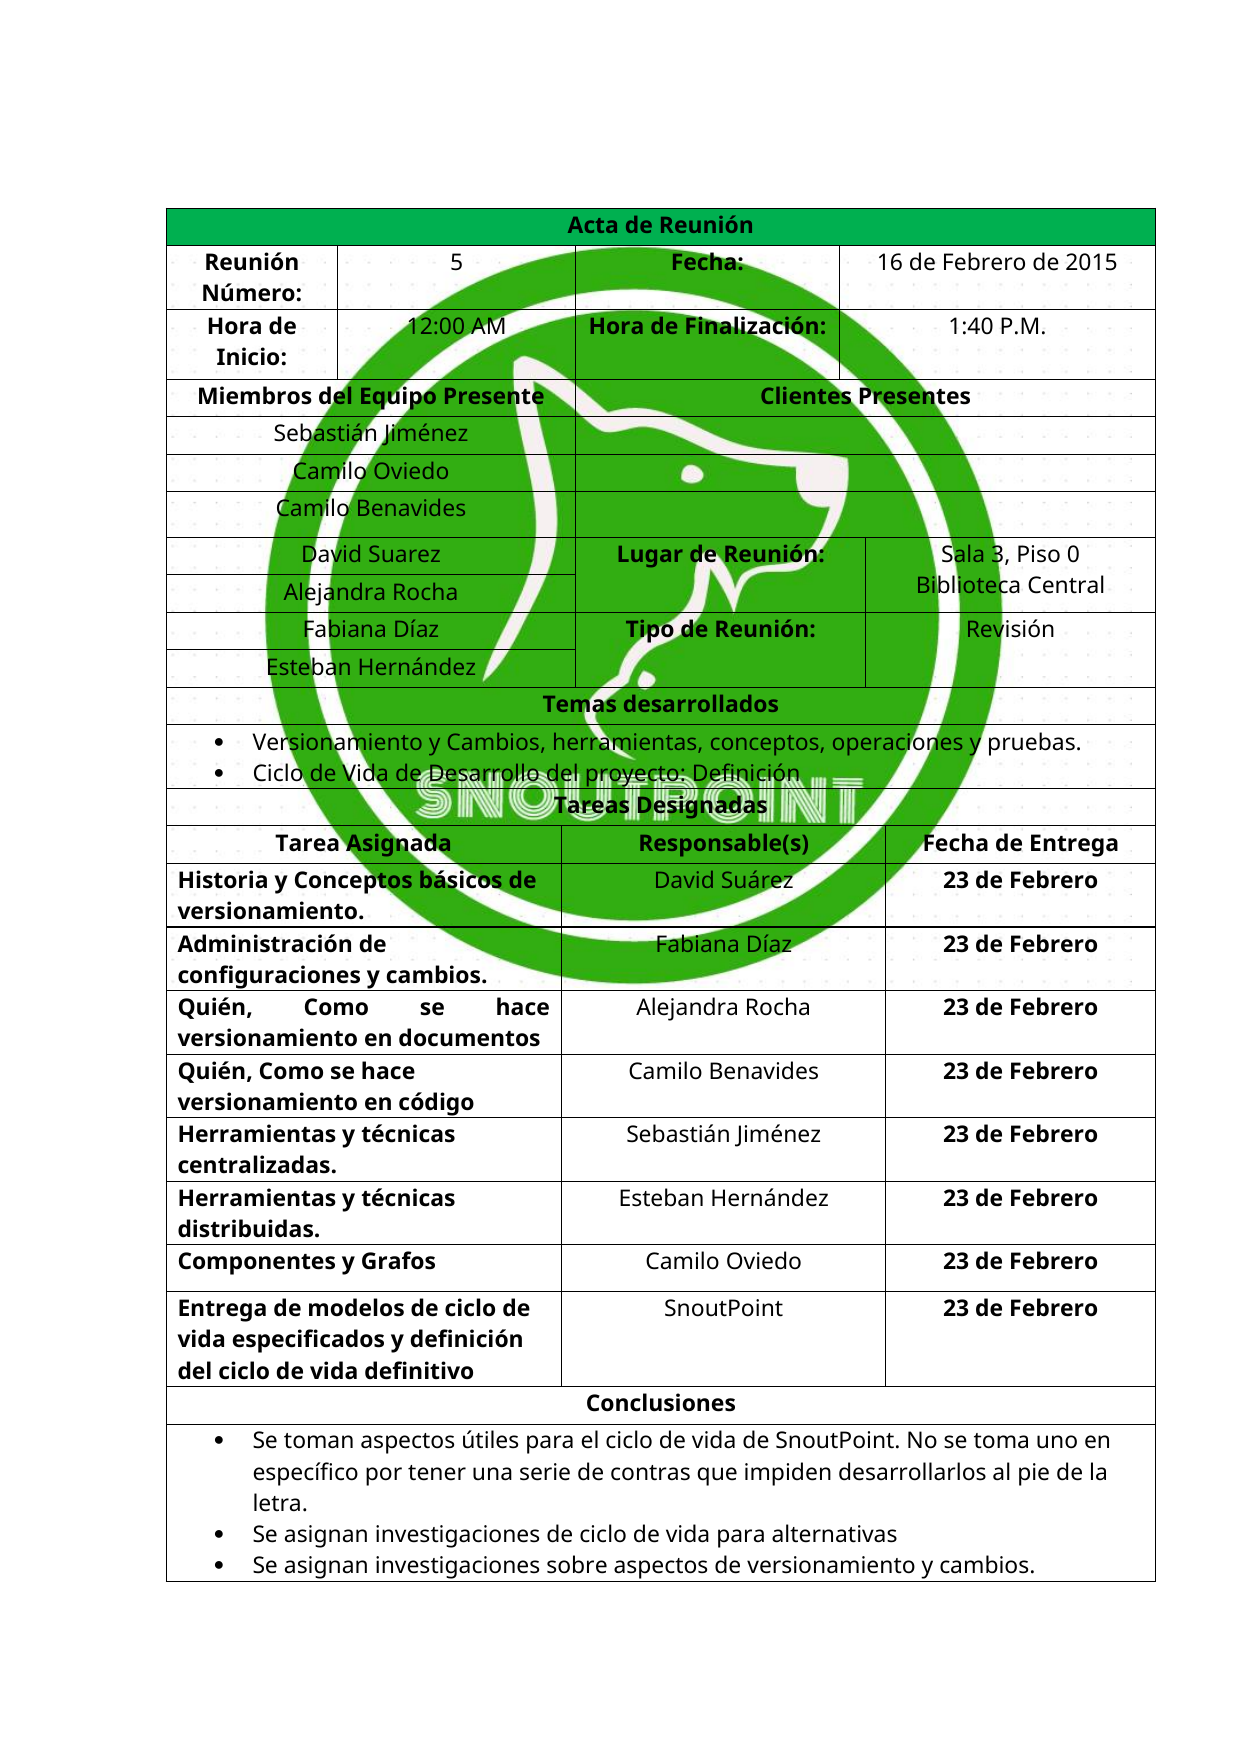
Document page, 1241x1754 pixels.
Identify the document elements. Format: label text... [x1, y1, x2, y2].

table_cell Quién, Como se hace versionamiento en documentos [167, 991, 561, 1053]
table_cell Hora de Inicio: [167, 310, 337, 379]
table_cell Reunión Número: [167, 246, 337, 309]
table_cell Camilo Benavides [167, 492, 575, 537]
table_cell 23 de Febrero [886, 991, 1155, 1053]
table_cell Temas desarrollados [167, 688, 1155, 724]
table_cell [576, 455, 1155, 491]
table_cell Entrega de modelos de ciclo de vida especificados y definición del ciclo de vida definitivo [167, 1292, 561, 1386]
table_cell [576, 492, 1155, 537]
table_cell Esteban Hernández [167, 650, 575, 687]
table_cell Tareas Designadas [167, 789, 1155, 825]
table_cell Administración de configuraciones y cambios. [167, 928, 561, 990]
table_cell Quién, Como se hace versionamiento en código [167, 1055, 561, 1117]
table_cell SnoutPoint [562, 1292, 885, 1386]
table_cell Conclusiones [167, 1387, 1155, 1423]
table_cell Camilo Oviedo [167, 455, 575, 491]
table_cell 23 de Febrero [886, 1245, 1155, 1291]
table_cell Clientes Presentes [576, 380, 1155, 416]
table_cell Lugar de Reunión: [576, 538, 865, 612]
table_cell Revisión [866, 613, 1155, 687]
table_cell 23 de Febrero [886, 1292, 1155, 1386]
table_cell 23 de Febrero [886, 928, 1155, 990]
table_cell 12:00 AM [338, 310, 575, 379]
table_cell 5 [338, 246, 575, 309]
table_cell Responsable(s) [562, 826, 885, 863]
table_cell 16 de Febrero de 2015 [840, 246, 1155, 309]
table_cell 23 de Febrero [886, 1182, 1155, 1244]
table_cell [167, 1425, 1155, 1581]
table_cell Fabiana Díaz [562, 928, 885, 990]
table_cell Esteban Hernández [562, 1182, 885, 1244]
table_cell Fabiana Díaz [167, 613, 575, 649]
table_cell Herramientas y técnicas distribuidas. [167, 1182, 561, 1244]
table_cell Sebastián Jiménez [562, 1118, 885, 1181]
table_cell Alejandra Rocha [562, 991, 885, 1053]
table_cell Miembros del Equipo Presente [167, 380, 575, 416]
table_cell Fecha: [576, 246, 839, 309]
table_cell Camilo Oviedo [562, 1245, 885, 1291]
table_cell Tarea Asignada [167, 826, 561, 863]
table_cell Alejandra Rocha [167, 575, 575, 612]
table_cell Historia y Conceptos básicos de versionamiento. [167, 864, 561, 926]
table_cell 23 de Febrero [886, 864, 1155, 926]
table_cell Versionamiento y Cambios, herramientas, conceptos, operaciones y pruebas. Ciclo de Vida de Desarrollo del proyecto: Definición [167, 725, 1155, 788]
table_cell 23 de Febrero [886, 1118, 1155, 1181]
table_cell Camilo Benavides [562, 1055, 885, 1117]
table_cell Hora de Finalización: [576, 310, 839, 379]
table_cell Sebastián Jiménez [167, 417, 575, 454]
table_cell 1:40 P.M. [840, 310, 1155, 379]
table_cell Sala 3, Piso 0 Biblioteca Central [866, 538, 1155, 612]
table_header Acta de Reunión [167, 209, 1155, 245]
table_cell Tipo de Reunión: [576, 613, 865, 687]
table_cell Herramientas y técnicas centralizadas. [167, 1118, 561, 1181]
table_cell David Suarez [167, 538, 575, 574]
table_cell [576, 417, 1155, 454]
table_cell Componentes y Grafos [167, 1245, 561, 1291]
table_cell David Suárez [562, 864, 885, 926]
table_cell 23 de Febrero [886, 1055, 1155, 1117]
table_cell Fecha de Entrega [886, 826, 1155, 863]
